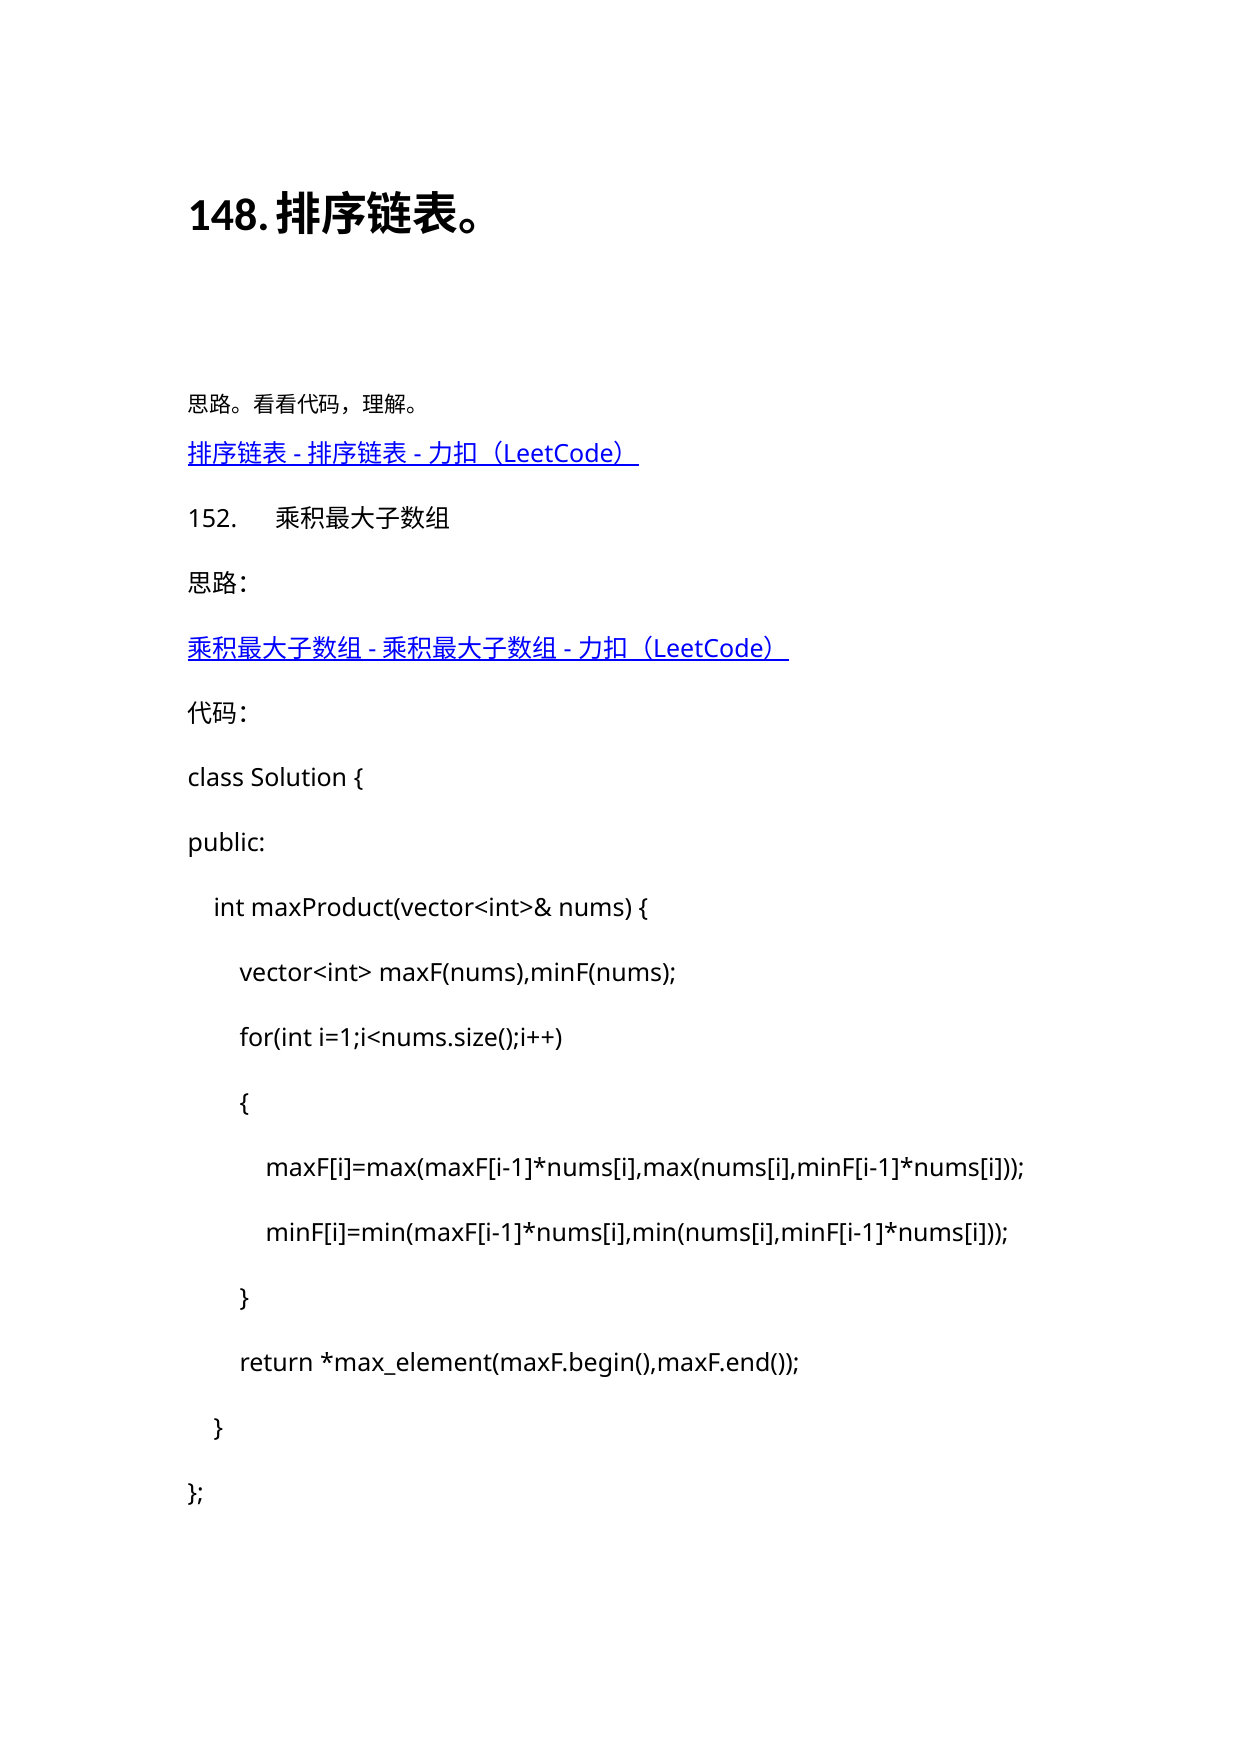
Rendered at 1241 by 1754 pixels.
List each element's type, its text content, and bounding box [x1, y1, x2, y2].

list 乘积最大子数组 - 乘积最大子数组 - 力扣（LeetCode） [187, 614, 1053, 679]
subtitle 排序链表。 [187, 162, 1053, 259]
list 排序链表 - 排序链表 - 力扣（LeetCode） [187, 419, 1053, 484]
list return *max_element(maxF.begin(),maxF.end()); [187, 1329, 1053, 1394]
list }; [187, 1459, 1053, 1524]
list for(int i=1;i<nums.size();i++) [187, 1004, 1053, 1069]
list 思路。看看代码，理解。 [187, 387, 1053, 419]
list maxF[i]=max(maxF[i-1]*nums[i],max(nums[i],minF[i-1]*nums[i])); [187, 1134, 1053, 1199]
list class Solution { [187, 744, 1053, 809]
list public: [187, 809, 1053, 874]
list int maxProduct(vector<int>& nums) { [187, 874, 1053, 939]
list } [187, 1394, 1053, 1459]
list 代码： [187, 679, 1053, 744]
list { [187, 1069, 1053, 1134]
list minF[i]=min(maxF[i-1]*nums[i],min(nums[i],minF[i-1]*nums[i])); [187, 1199, 1053, 1264]
list vector<int> maxF(nums),minF(nums); [187, 939, 1053, 1004]
list 乘积最大子数组 [187, 484, 1053, 549]
list 思路： [187, 549, 1053, 614]
list } [187, 1264, 1053, 1329]
